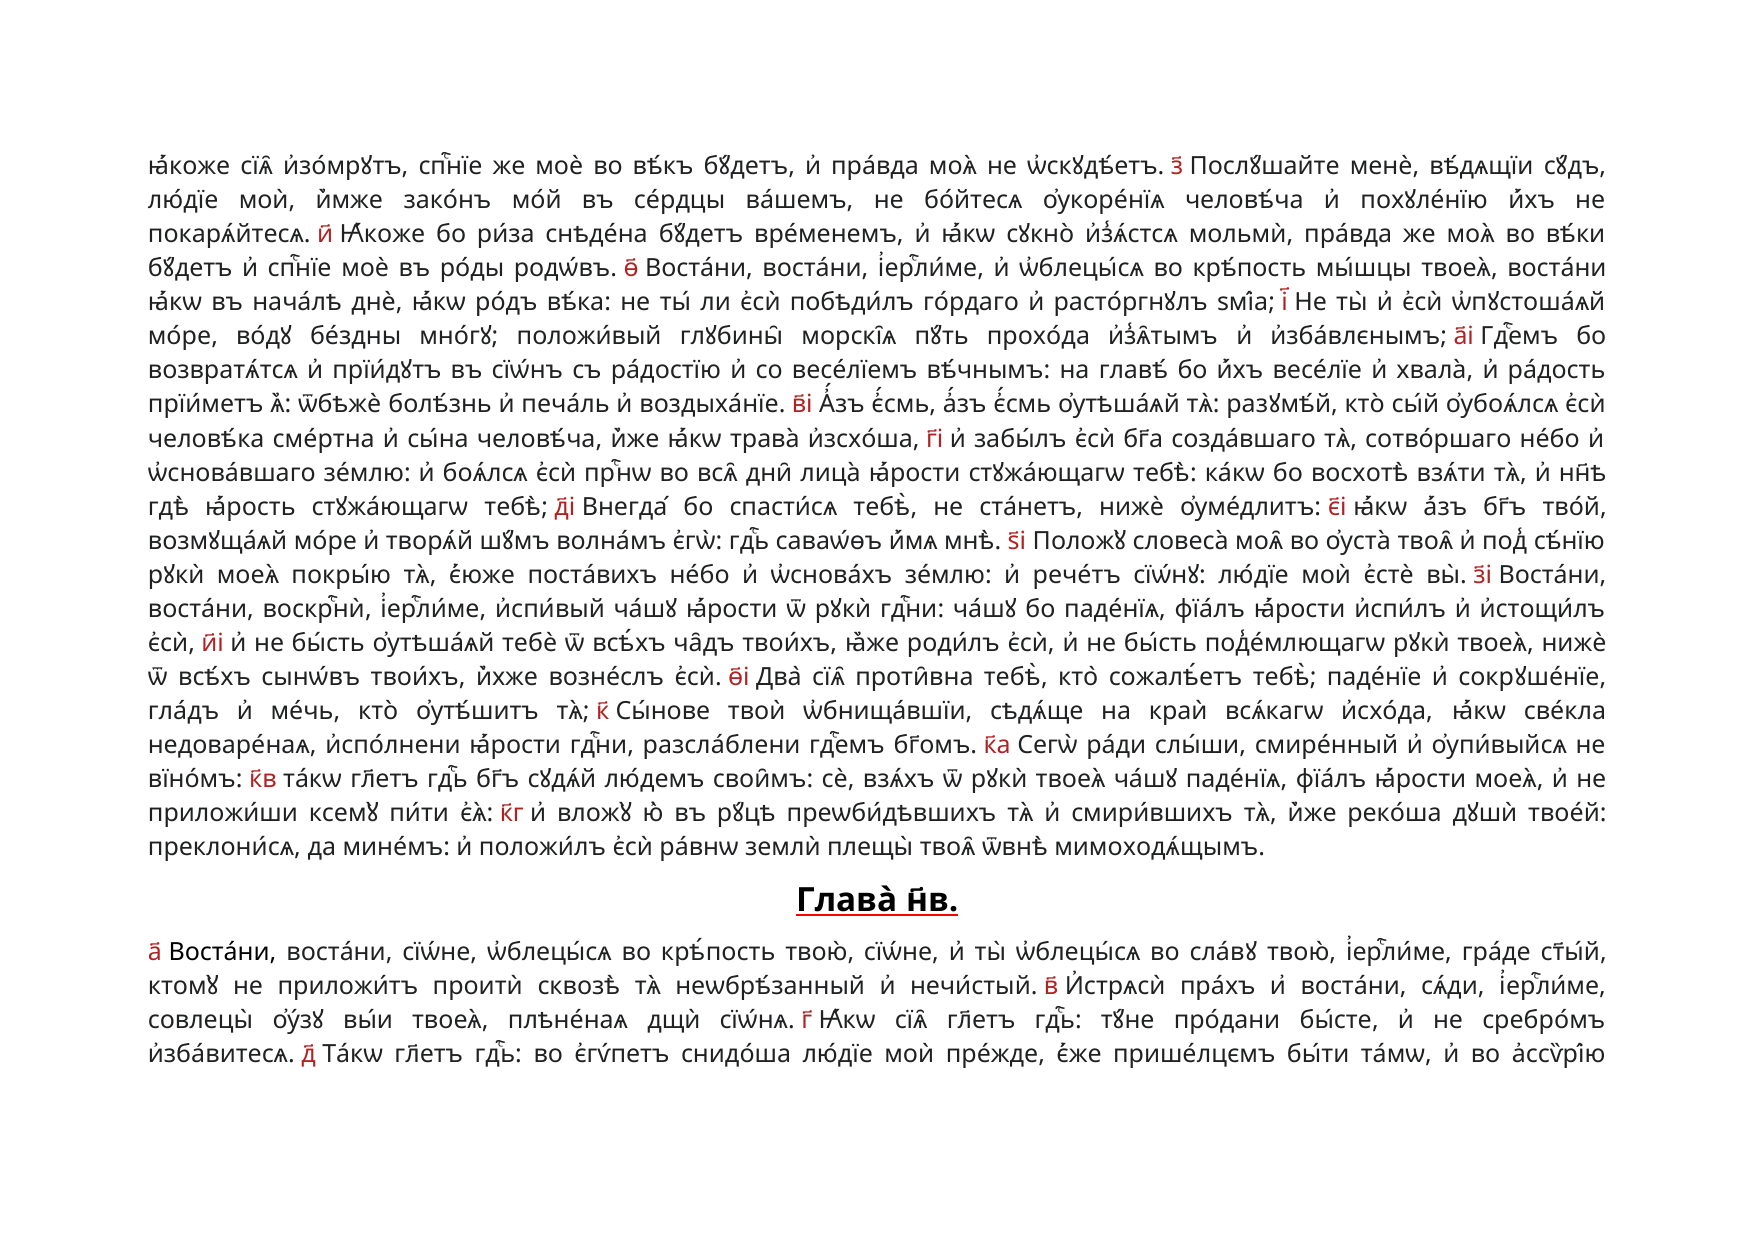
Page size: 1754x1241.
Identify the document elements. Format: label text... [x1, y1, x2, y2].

text Глава̀ н҃в. [148, 876, 1606, 921]
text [148, 933, 1606, 1070]
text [148, 148, 1606, 863]
